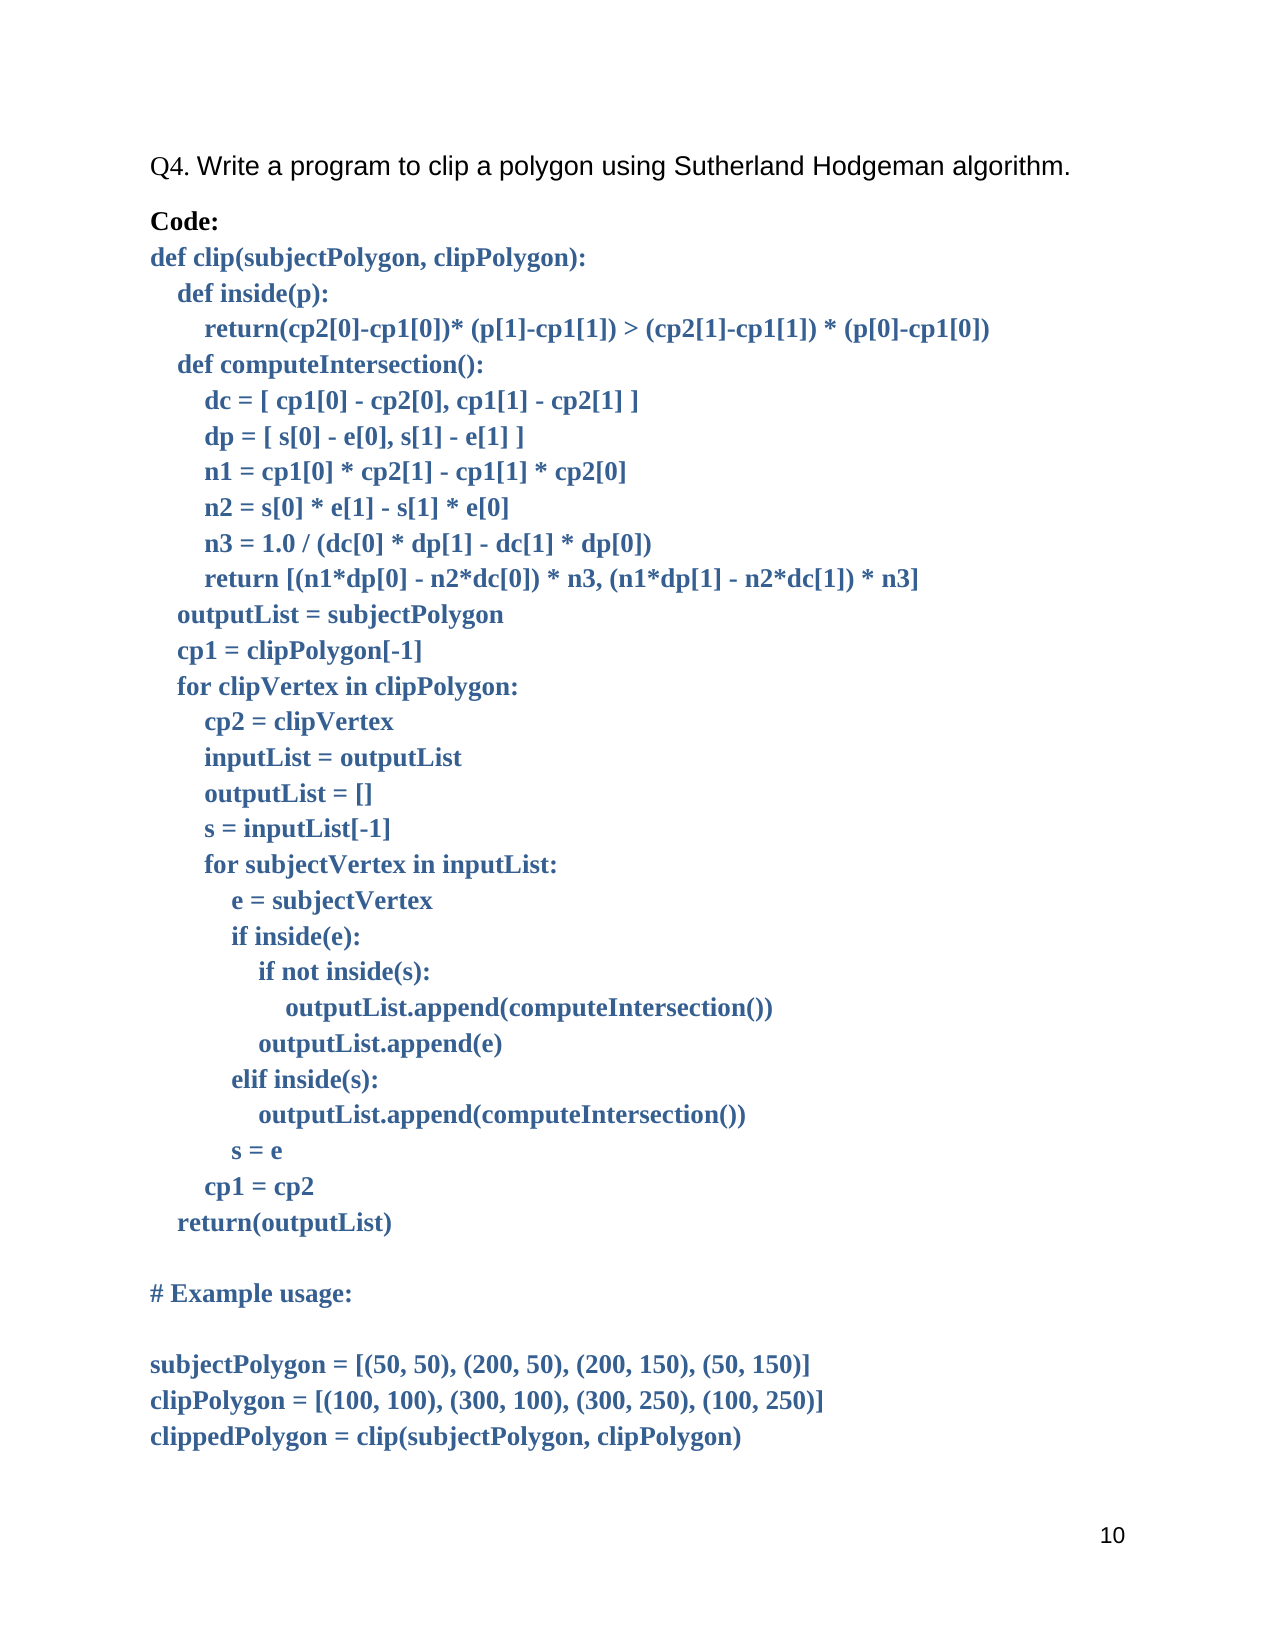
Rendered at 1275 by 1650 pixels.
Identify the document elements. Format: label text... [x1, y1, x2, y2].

text return(outputList) [150, 1206, 1125, 1237]
text n2 = s[0] * e[1] - s[1] * e[0] [150, 491, 1125, 522]
text outputList.append(e) [150, 1027, 1125, 1058]
text n3 = 1.0 / (dc[0] * dp[1] - dc[1] * dp[0]) [150, 527, 1125, 558]
text cp1 = clipPolygon[-1] [150, 634, 1125, 665]
text outputList.append(computeIntersection()) [150, 1098, 1125, 1129]
text cp1 = cp2 [150, 1170, 1125, 1201]
text return [(n1*dp[0] - n2*dc[0]) * n3, (n1*dp[1] - n2*dc[1]) * n3] [150, 562, 1125, 594]
text for subjectVertex in inputList: [150, 848, 1125, 879]
text def computeIntersection(): [150, 348, 1125, 379]
text n1 = cp1[0] * cp2[1] - cp1[1] * cp2[0] [150, 455, 1125, 486]
text for clipVertex in clipPolygon: [150, 670, 1125, 701]
text s = inputList[-1] [150, 813, 1125, 844]
text inputList = outputList [150, 741, 1125, 772]
text e = subjectVertex [150, 884, 1125, 915]
text clipPolygon = [(100, 100), (300, 100), (300, 250), (100, 250)] [150, 1384, 1125, 1415]
text return(cp2[0]-cp1[0])* (p[1]-cp1[1]) > (cp2[1]-cp1[1]) * (p[0]-cp1[0]) [150, 312, 1125, 343]
text elif inside(s): [150, 1063, 1125, 1094]
text subjectPolygon = [(50, 50), (200, 50), (200, 150), (50, 150)] [150, 1348, 1125, 1380]
text outputList = [] [150, 777, 1125, 808]
text # Example usage: [150, 1277, 1125, 1308]
text outputList.append(computeIntersection()) [150, 991, 1125, 1022]
text Code: [150, 205, 1125, 236]
text def inside(p): [150, 277, 1125, 308]
text clippedPolygon = clip(subjectPolygon, clipPolygon) [150, 1420, 1125, 1451]
text outputList = subjectPolygon [150, 598, 1125, 629]
text s = e [150, 1134, 1125, 1165]
text def clip(subjectPolygon, clipPolygon): [150, 241, 1125, 272]
text if inside(e): [150, 920, 1125, 951]
text dc = [ cp1[0] - cp2[0], cp1[1] - cp2[1] ] [150, 384, 1125, 415]
text Q4. Write a program to clip a polygon using Sutherland Hodgeman algorithm. [150, 150, 1125, 181]
text if not inside(s): [150, 956, 1125, 987]
text dp = [ s[0] - e[0], s[1] - e[1] ] [150, 419, 1125, 451]
text cp2 = clipVertex [150, 705, 1125, 737]
